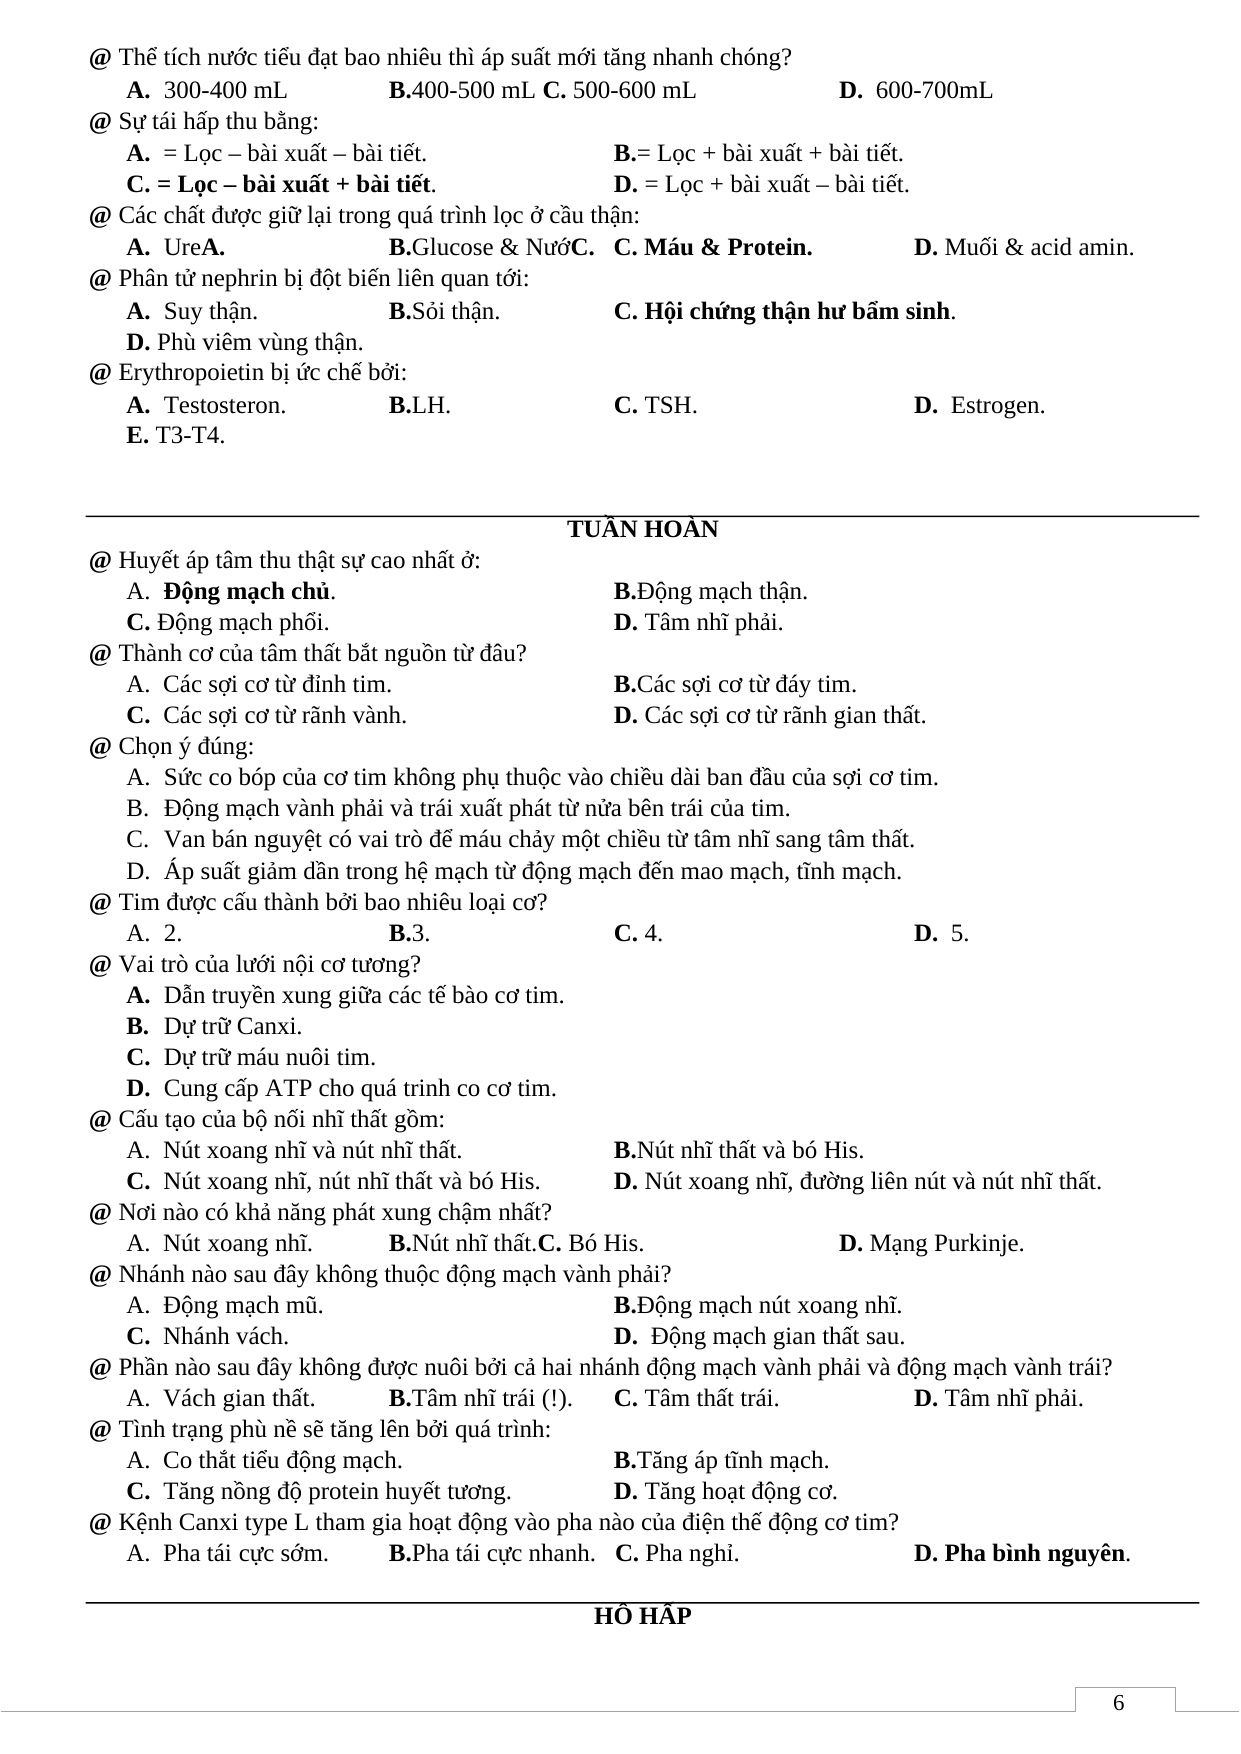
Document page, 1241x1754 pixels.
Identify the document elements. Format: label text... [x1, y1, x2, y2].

text @ Các chất được giữ lại trong quá trình lọc ở cầu thận: [89, 200, 1211, 228]
text A. Nút xoang nhĩ. B.Nút nhĩ thất.C. Bó His. D. Mạng Purkinje. [126, 1228, 1211, 1257]
text D. Phù viêm vùng thận. [126, 327, 1211, 355]
text @ Kệnh Canxi type L tham gia hoạt động vào pha nào của điện thế động cơ tim? [89, 1507, 1211, 1536]
text @ Sự tái hấp thu bằng: [89, 106, 1211, 134]
text @ Phần nào sau đây không được nuôi bởi cả hai nhánh động mạch vành phải và động mạch vành trái? [89, 1352, 1211, 1381]
text @ Thành cơ của tâm thất bắt nguồn từ đâu? [89, 638, 1211, 667]
subtitle HÔ HẤP [369, 1598, 916, 1630]
text C. Nút xoang nhĩ, nút nhĩ thất và bó His. D. Nút xoang nhĩ, đường liên nút và nút nhĩ thất. [126, 1166, 1211, 1195]
list Van bán nguyệt có vai trò để máu chảy một chiều từ tâm nhĩ sang tâm thất. [126, 824, 1211, 853]
text @ Thể tích nước tiểu đạt bao nhiêu thì áp suất mới tăng nhanh chóng? [89, 42, 1211, 71]
list Sức co bóp của cơ tim không phụ thuộc vào chiều dài ban đầu của sợi cơ tim. [126, 762, 1211, 791]
text C. Các sợi cơ từ rãnh vành. D. Các sợi cơ từ rãnh gian thất. [126, 700, 1211, 729]
text C. = Lọc – bài xuất + bài tiết. D. = Lọc + bài xuất – bài tiết. [126, 169, 1211, 198]
text A. Động mạch mũ. B.Động mạch nút xoang nhĩ. [126, 1290, 1211, 1319]
text A. Co thắt tiểu động mạch. B.Tăng áp tĩnh mạch. [126, 1445, 1211, 1474]
text C. Nhánh vách. D. Động mạch gian thất sau. [126, 1321, 1211, 1350]
text @ Nhánh nào sau đây không thuộc động mạch vành phải? [89, 1259, 1211, 1288]
text @ Chọn ý đúng: [89, 731, 1211, 760]
text A. Các sợi cơ từ đỉnh tim. B.Các sợi cơ từ đáy tim. [126, 669, 1211, 698]
text @ Phân tử nephrin bị đột biến liên quan tới: [89, 263, 1211, 292]
list Dẫn truyền xung giữa các tế bào cơ tim. [126, 980, 1211, 1008]
list Dự trữ máu nuôi tim. [126, 1042, 1211, 1071]
text A. Động mạch chủ. B.Động mạch thận. [126, 576, 1211, 605]
text A. 2. B.3. C. 4. D. 5. [126, 918, 1211, 946]
text @ Tình trạng phù nề sẽ tăng lên bởi quá trình: [89, 1414, 1211, 1443]
text @ Nơi nào có khả năng phát xung chậm nhất? [89, 1197, 1211, 1226]
text A. Nút xoang nhĩ và nút nhĩ thất. B.Nút nhĩ thất và bó His. [126, 1135, 1211, 1163]
text A. UreA. B.Glucose & NướC. C. Máu & Protein. D. Muối & acid amin. [126, 232, 1211, 261]
text A. Pha tái cực sớm. B.Pha tái cực nhanh. C. Pha nghỉ. D. Pha bình nguyên. [126, 1538, 1211, 1567]
text @ Vai trò của lưới nội cơ tương? [89, 949, 1211, 977]
text E. T3-T4. [126, 421, 1211, 449]
text A. = Lọc – bài xuất – bài tiết. B.= Lọc + bài xuất + bài tiết. [126, 138, 1211, 167]
text A. 300-400 mL B.400-500 mL C. 500-600 mL D. 600-700mL [126, 75, 1211, 104]
text A. Vách gian thất. B.Tâm nhĩ trái (!). C. Tâm thất trái. D. Tâm nhĩ phải. [126, 1383, 1211, 1412]
text A. Testosteron. B.LH. C. TSH. D. Estrogen. [126, 390, 1211, 418]
list Động mạch vành phải và trái xuất phát từ nửa bên trái của tim. [126, 793, 1211, 822]
text @ Tim được cấu thành bởi bao nhiêu loại cơ? [89, 887, 1211, 915]
list Cung cấp ATP cho quá trinh co cơ tim. [126, 1073, 1211, 1101]
text C. Tăng nồng độ protein huyết tương. D. Tăng hoạt động cơ. [126, 1476, 1211, 1505]
list Dự trữ Canxi. [126, 1011, 1211, 1039]
list Áp suất giảm dần trong hệ mạch từ động mạch đến mao mạch, tĩnh mạch. [126, 856, 1211, 884]
subtitle TUẦN HOÀN [369, 512, 916, 543]
text @ Huyết áp tâm thu thật sự cao nhất ở: [89, 545, 1211, 574]
text A. Suy thận. B.Sỏi thận. C. Hội chứng thận hư bẩm sinh. [126, 296, 1211, 324]
text @ Erythropoietin bị ức chế bởi: [89, 357, 1211, 386]
text C. Động mạch phổi. D. Tâm nhĩ phải. [126, 607, 1211, 636]
text @ Cấu tạo của bộ nối nhĩ thất gồm: [89, 1104, 1211, 1132]
